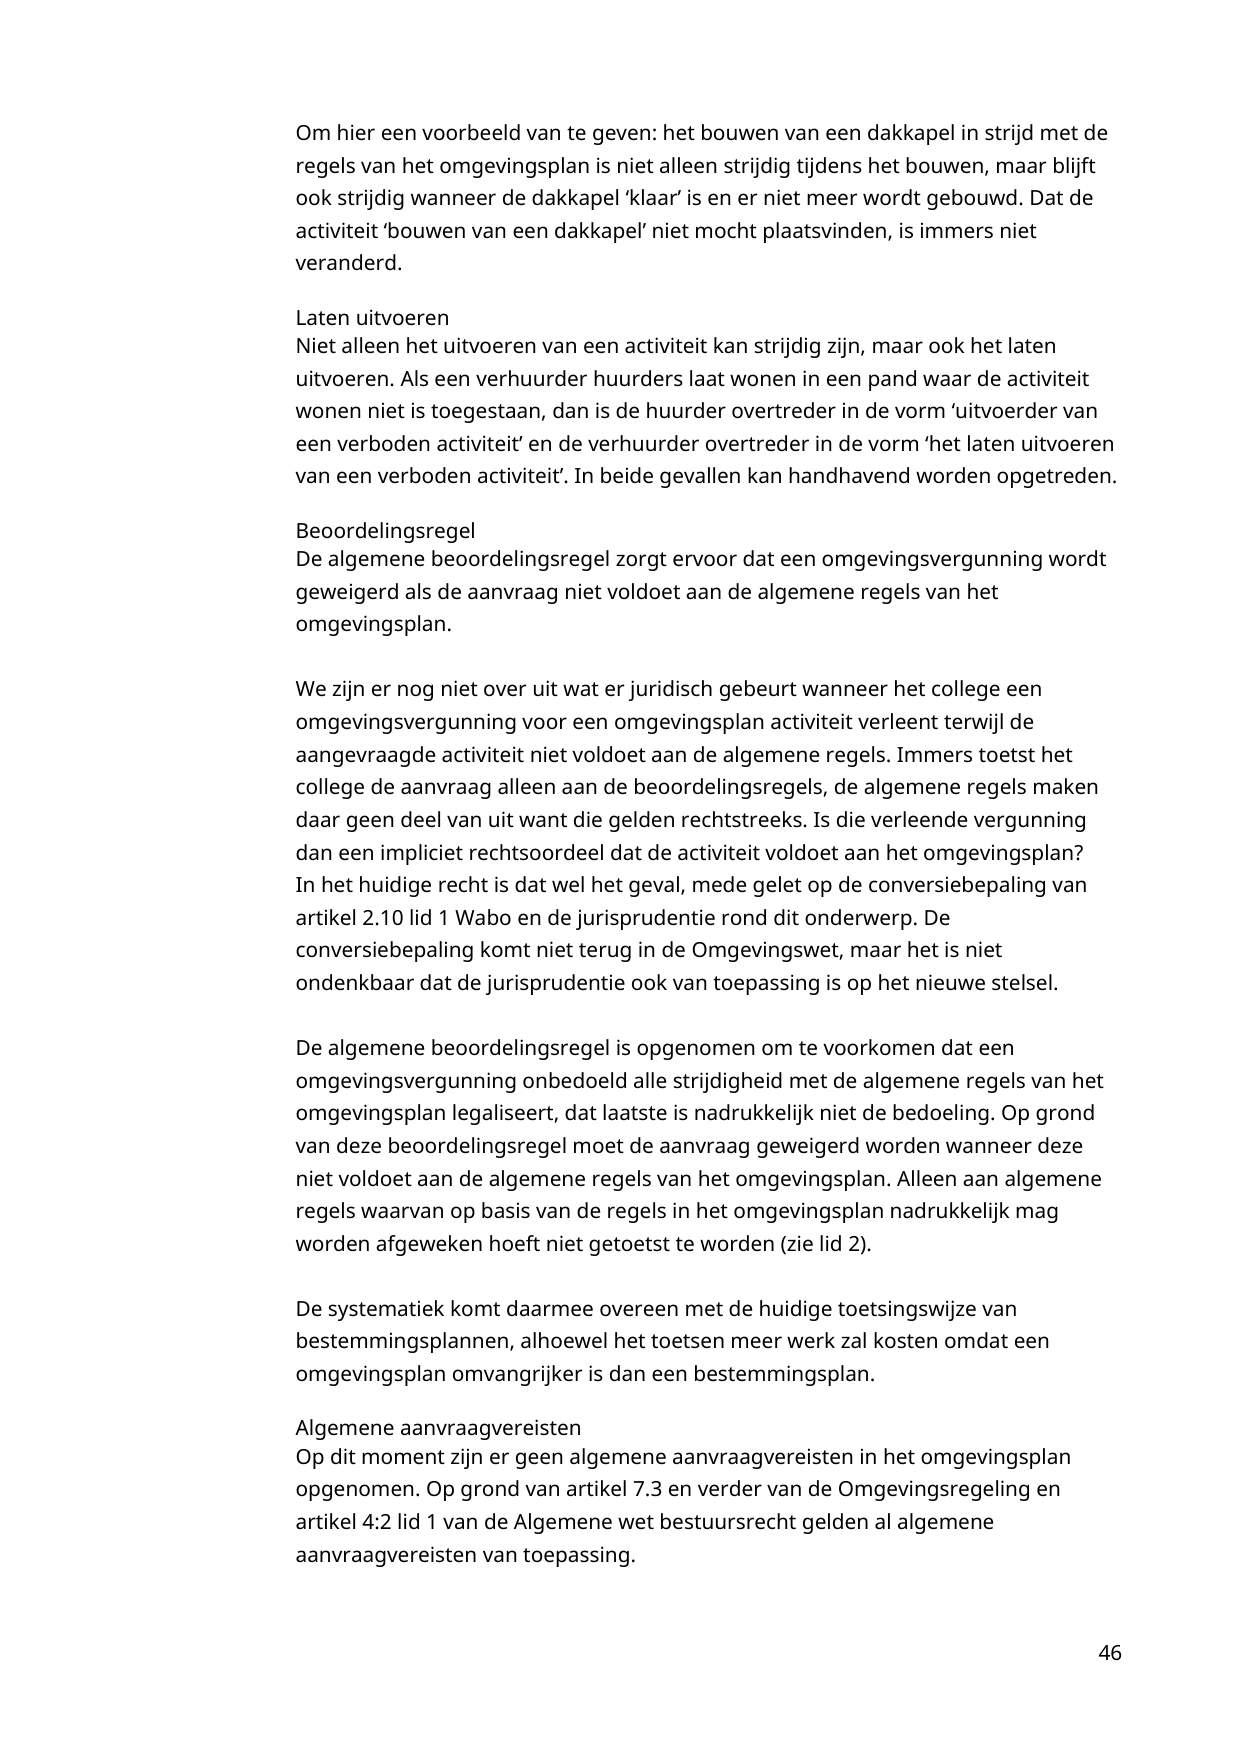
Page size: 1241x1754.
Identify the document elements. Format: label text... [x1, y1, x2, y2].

text Laten uitvoeren [295, 302, 1122, 331]
text De algemene beoordelingsregel is opgenomen om te voorkomen dat een omgevingsvergunning onbedoeld alle strijdigheid met de algemene regels van het omgevingsplan legaliseert, dat laatste is nadrukkelijk niet de bedoeling. Op grond van deze beoordelingsregel moet de aanvraag geweigerd worden wanneer deze niet voldoet aan de algemene regels van het omgevingsplan. Alleen aan algemene regels waarvan op basis van de regels in het omgevingsplan nadrukkelijk mag worden afgeweken hoeft niet getoetst te worden (zie lid 2). [295, 1033, 1122, 1257]
text Op dit moment zijn er geen algemene aanvraagvereisten in het omgevingsplan opgenomen. Op grond van artikel 7.3 en verder van de Omgevingsregeling en artikel 4:2 lid 1 van de Algemene wet bestuursrecht gelden al algemene aanvraagvereisten van toepassing. [295, 1442, 1122, 1568]
text Algemene aanvraagvereisten [295, 1413, 1122, 1442]
text We zijn er nog niet over uit wat er juridisch gebeurt wanneer het college een omgevingsvergunning voor een omgevingsplan activiteit verleent terwijl de aangevraagde activiteit niet voldoet aan de algemene regels. Immers toetst het college de aanvraag alleen aan de beoordelingsregels, de algemene regels maken daar geen deel van uit want die gelden rechtstreeks. Is die verleende vergunning dan een impliciet rechtsoordeel dat de activiteit voldoet aan het omgevingsplan? [295, 674, 1122, 866]
text De algemene beoordelingsregel zorgt ervoor dat een omgevingsvergunning wordt geweigerd als de aanvraag niet voldoet aan de algemene regels van het omgevingsplan. [295, 544, 1122, 638]
text Beoordelingsregel [295, 515, 1122, 544]
text De systematiek komt daarmee overeen met de huidige toetsingswijze van bestemmingsplannen, alhoewel het toetsen meer werk zal kosten omdat een omgevingsplan omvangrijker is dan een bestemmingsplan. [295, 1294, 1122, 1388]
text In het huidige recht is dat wel het geval, mede gelet op de conversiebepaling van artikel 2.10 lid 1 Wabo en de jurisprudentie rond dit onderwerp. De conversiebepaling komt niet terug in de Omgevingswet, maar het is niet ondenkbaar dat de jurisprudentie ook van toepassing is op het nieuwe stelsel. [295, 870, 1122, 996]
text Niet alleen het uitvoeren van een activiteit kan strijdig zijn, maar ook het laten uitvoeren. Als een verhuurder huurders laat wonen in een pand waar de activiteit wonen niet is toegestaan, dan is de huurder overtreder in de vorm ‘uitvoerder van een verboden activiteit’ en de verhuurder overtreder in de vorm ‘het laten uitvoeren van een verboden activiteit’. In beide gevallen kan handhavend worden opgetreden. [295, 331, 1122, 490]
text Om hier een voorbeeld van te geven: het bouwen van een dakkapel in strijd met de regels van het omgevingsplan is niet alleen strijdig tijdens het bouwen, maar blijft ook strijdig wanneer de dakkapel ‘klaar’ is en er niet meer wordt gebouwd. Dat de activiteit ‘bouwen van een dakkapel’ niet mocht plaatsvinden, is immers niet veranderd. [295, 118, 1122, 277]
